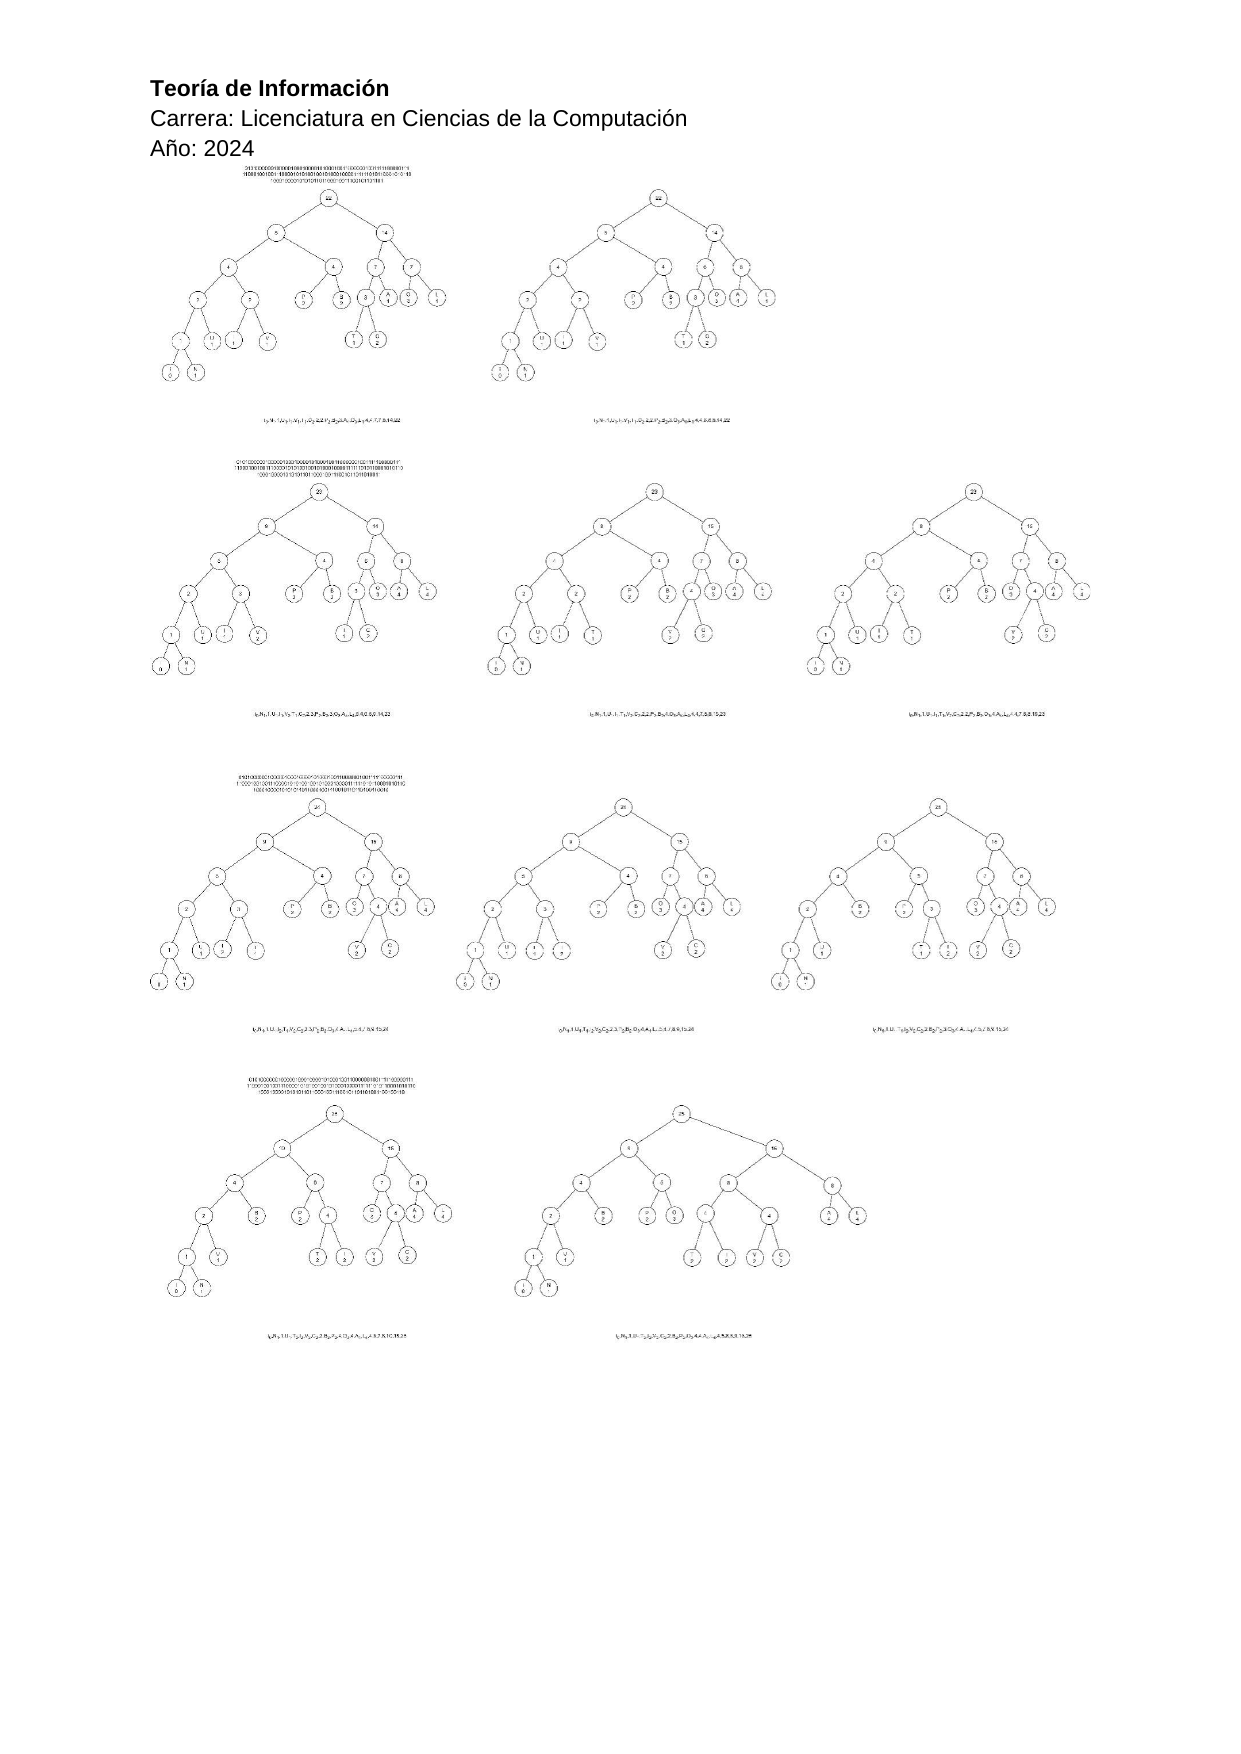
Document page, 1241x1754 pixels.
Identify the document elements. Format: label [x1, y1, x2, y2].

picture [150, 165, 1091, 1343]
